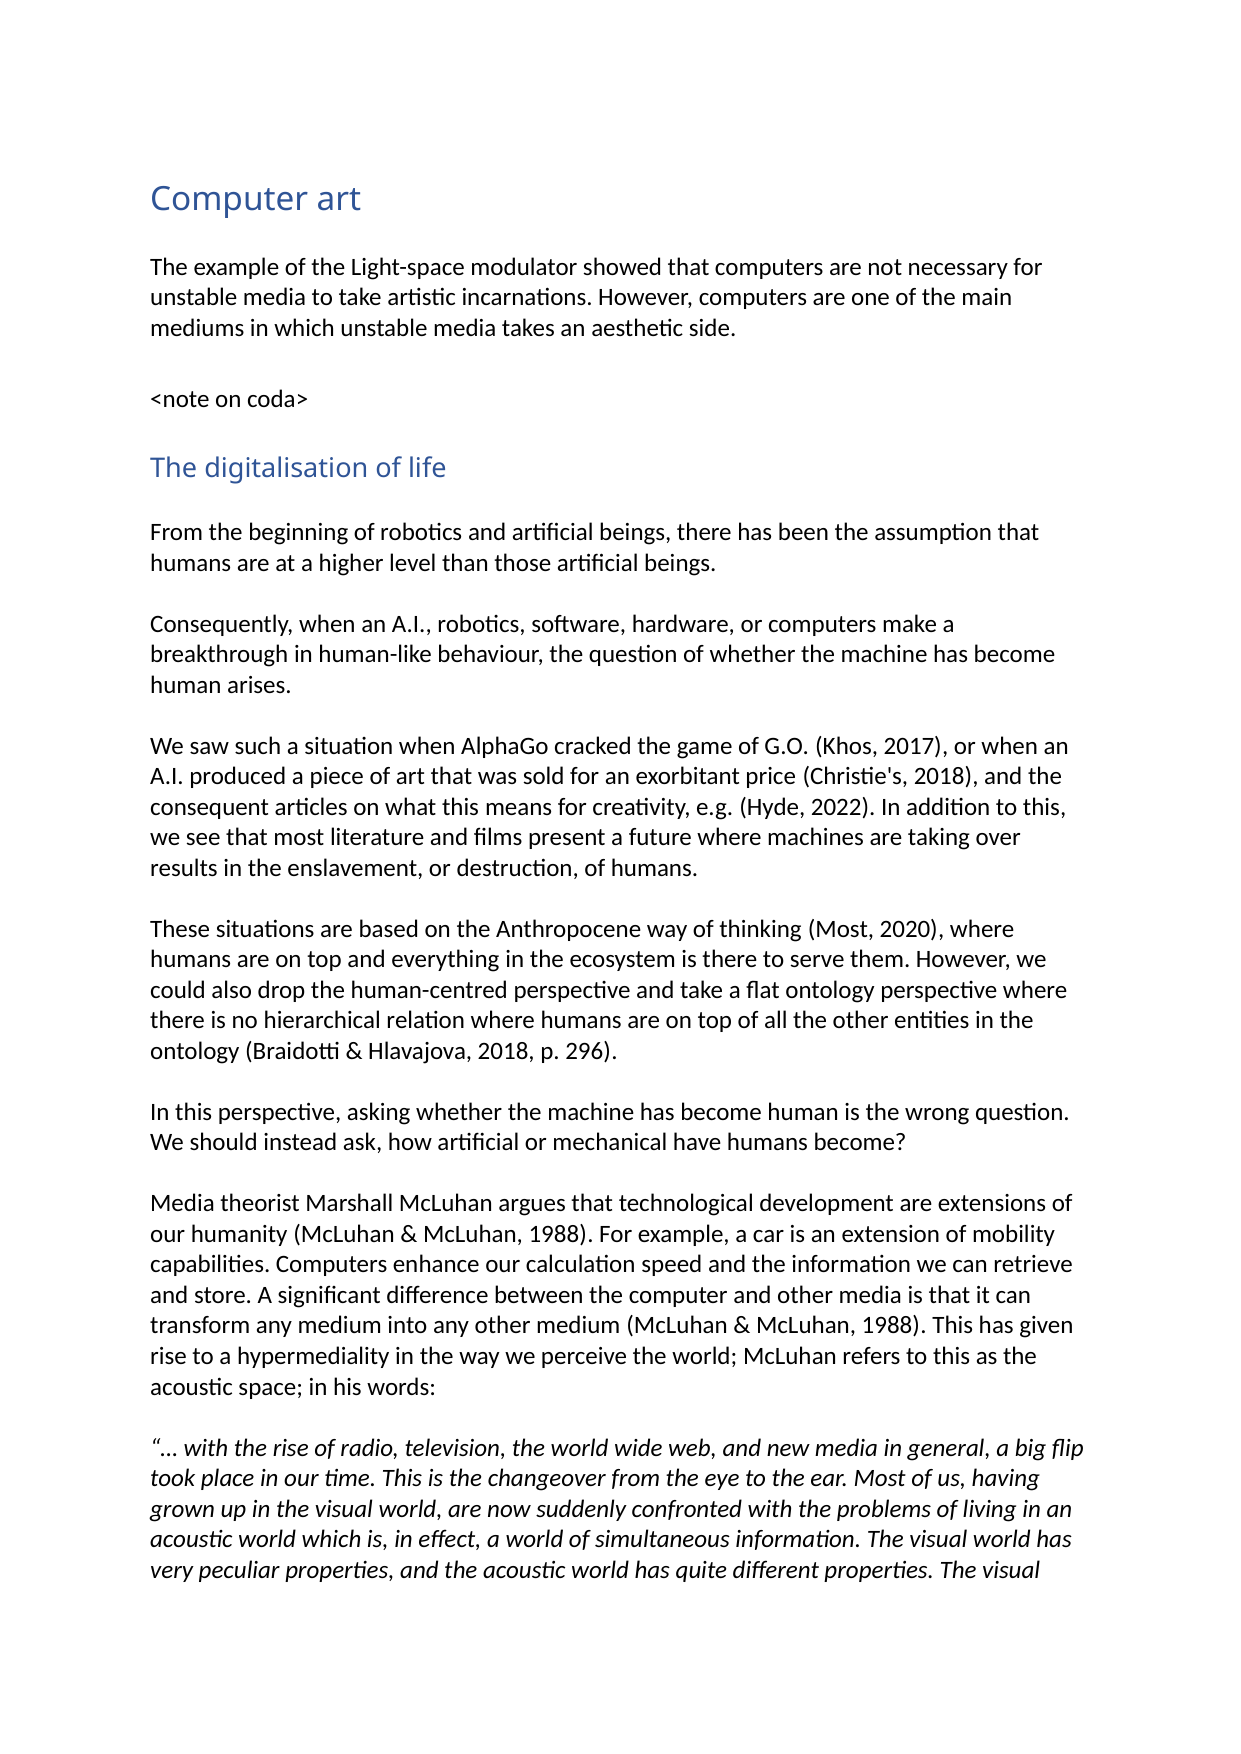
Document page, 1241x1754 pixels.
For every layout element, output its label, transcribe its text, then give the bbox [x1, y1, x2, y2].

text We saw such a situation when AlphaGo cracked the game of G.O. , or when an A.I. produced a piece of art that was sold for an exorbitant price , and the consequent articles on what this means for creativity, e.g. . In addition to this, we see that most literature and films present a future where machines are taking over results in the enslavement, or destruction, of humans. [150, 730, 1090, 882]
subtitle The digitalisation of life [150, 449, 1090, 486]
text Media theorist Marshall McLuhan argues that technological development are extensions of our humanity . For example, a car is an extension of mobility capabilities. Computers enhance our calculation speed and the information we can retrieve and store. A significant difference between the computer and other media is that it can transform any medium into any other medium . This has given rise to a hypermediality in the way we perceive the world; McLuhan refers to this as the acoustic space; in his words: [150, 1188, 1090, 1401]
text These situations are based on the Anthropocene way of thinking , where humans are on top and everything in the ecosystem is there to serve them. However, we could also drop the human-centred perspective and take a flat ontology perspective where there is no hierarchical relation where humans are on top of all the other entities in the ontology . [150, 913, 1090, 1066]
text Consequently, when an A.I., robotics, software, hardware, or computers make a breakthrough in human-like behaviour, the question of whether the machine has become human arises. [150, 608, 1090, 699]
text In this perspective, asking whether the machine has become human is the wrong question. We should instead ask, how artificial or mechanical have humans become? [150, 1096, 1090, 1157]
text From the beginning of robotics and artificial beings, there has been the assumption that humans are at a higher level than those artificial beings. [150, 516, 1090, 577]
text <note on coda> [150, 383, 1090, 414]
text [150, 1432, 1090, 1584]
text The example of the Light-space modulator showed that computers are not necessary for unstable media to take artistic incarnations. However, computers are one of the main mediums in which unstable media takes an aesthetic side. [150, 251, 1090, 342]
subtitle Computer art [150, 175, 1090, 220]
